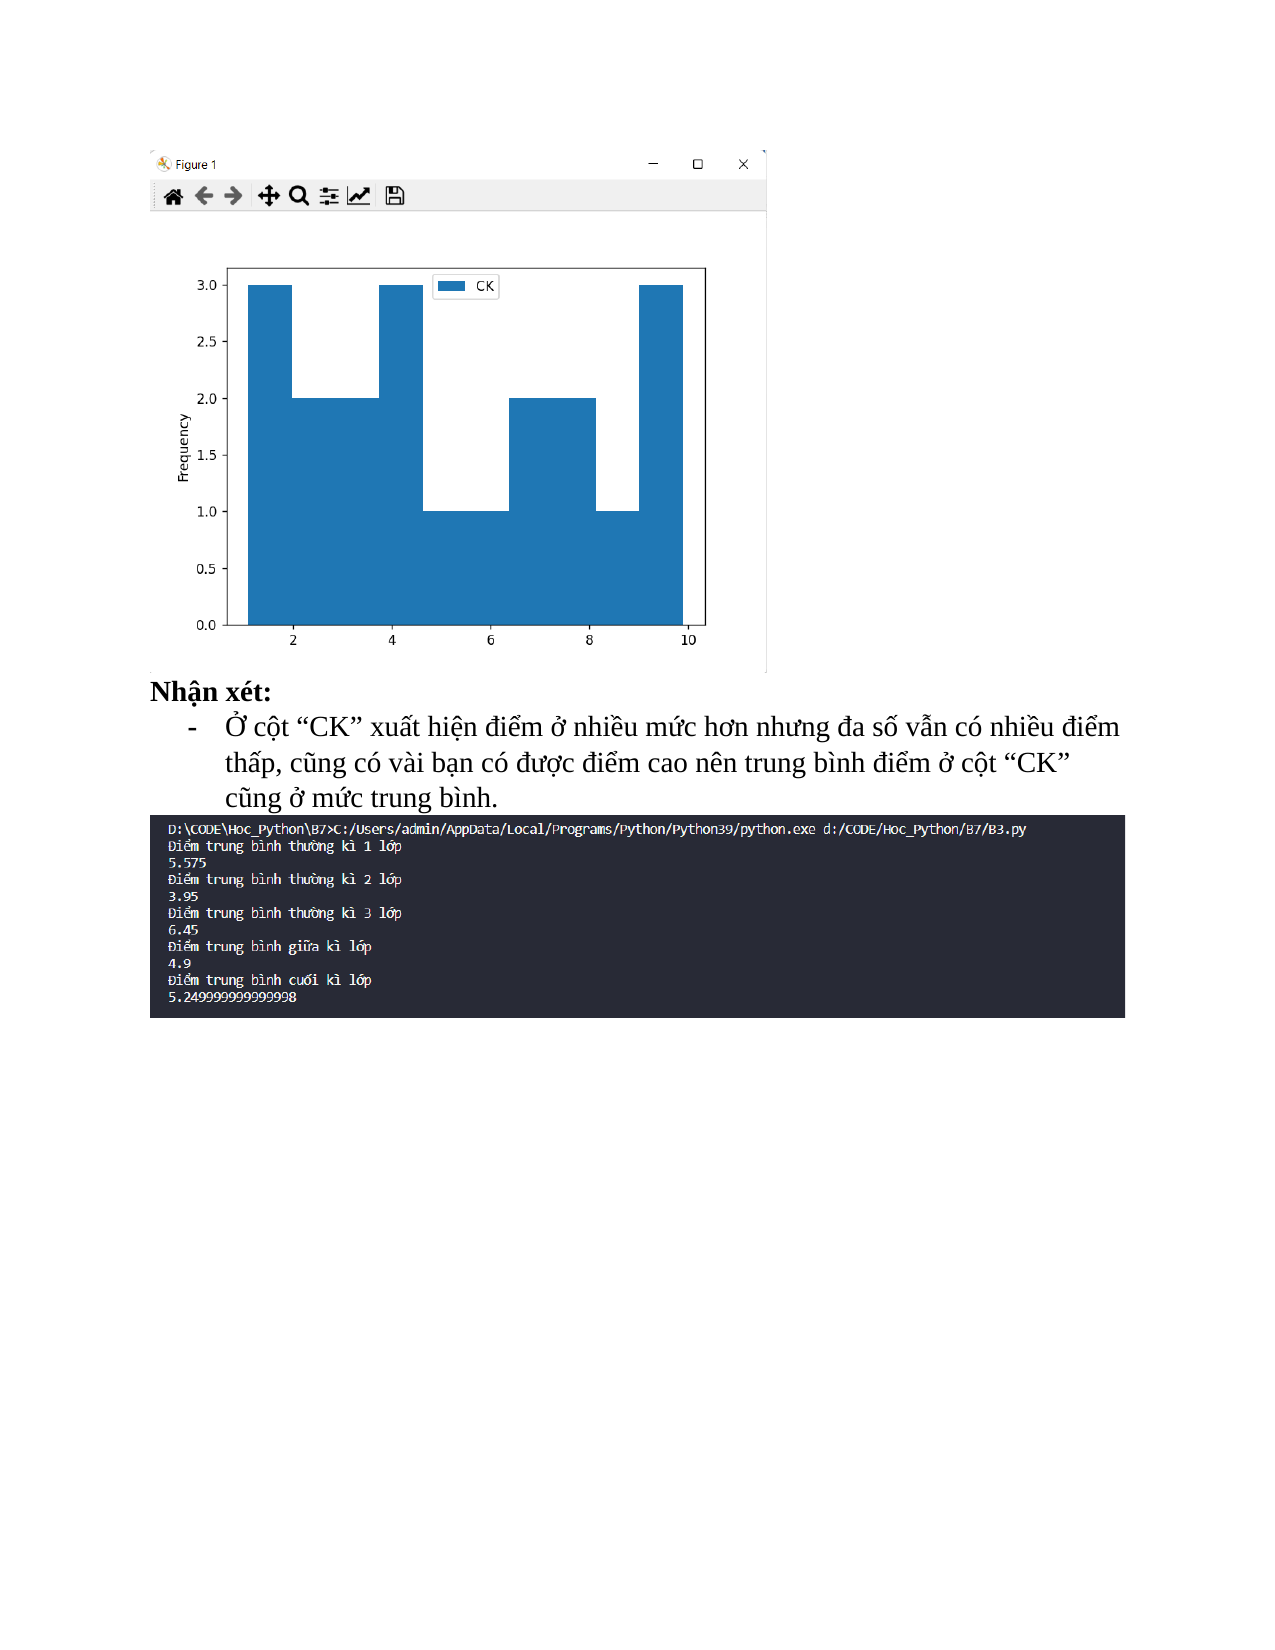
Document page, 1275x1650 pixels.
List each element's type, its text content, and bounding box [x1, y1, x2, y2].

text Nhận xét: [150, 674, 1131, 708]
picture [150, 150, 767, 673]
picture [150, 815, 1125, 1018]
list Ở cột “CK” xuất hiện điểm ở nhiều mức hơn nhưng đa số vẫn có nhiều điểm thấp, cũng có vài bạn có được điểm cao nên trung bình điểm ở cột “CK” cũng ở mức trung bình. [187, 709, 1131, 813]
